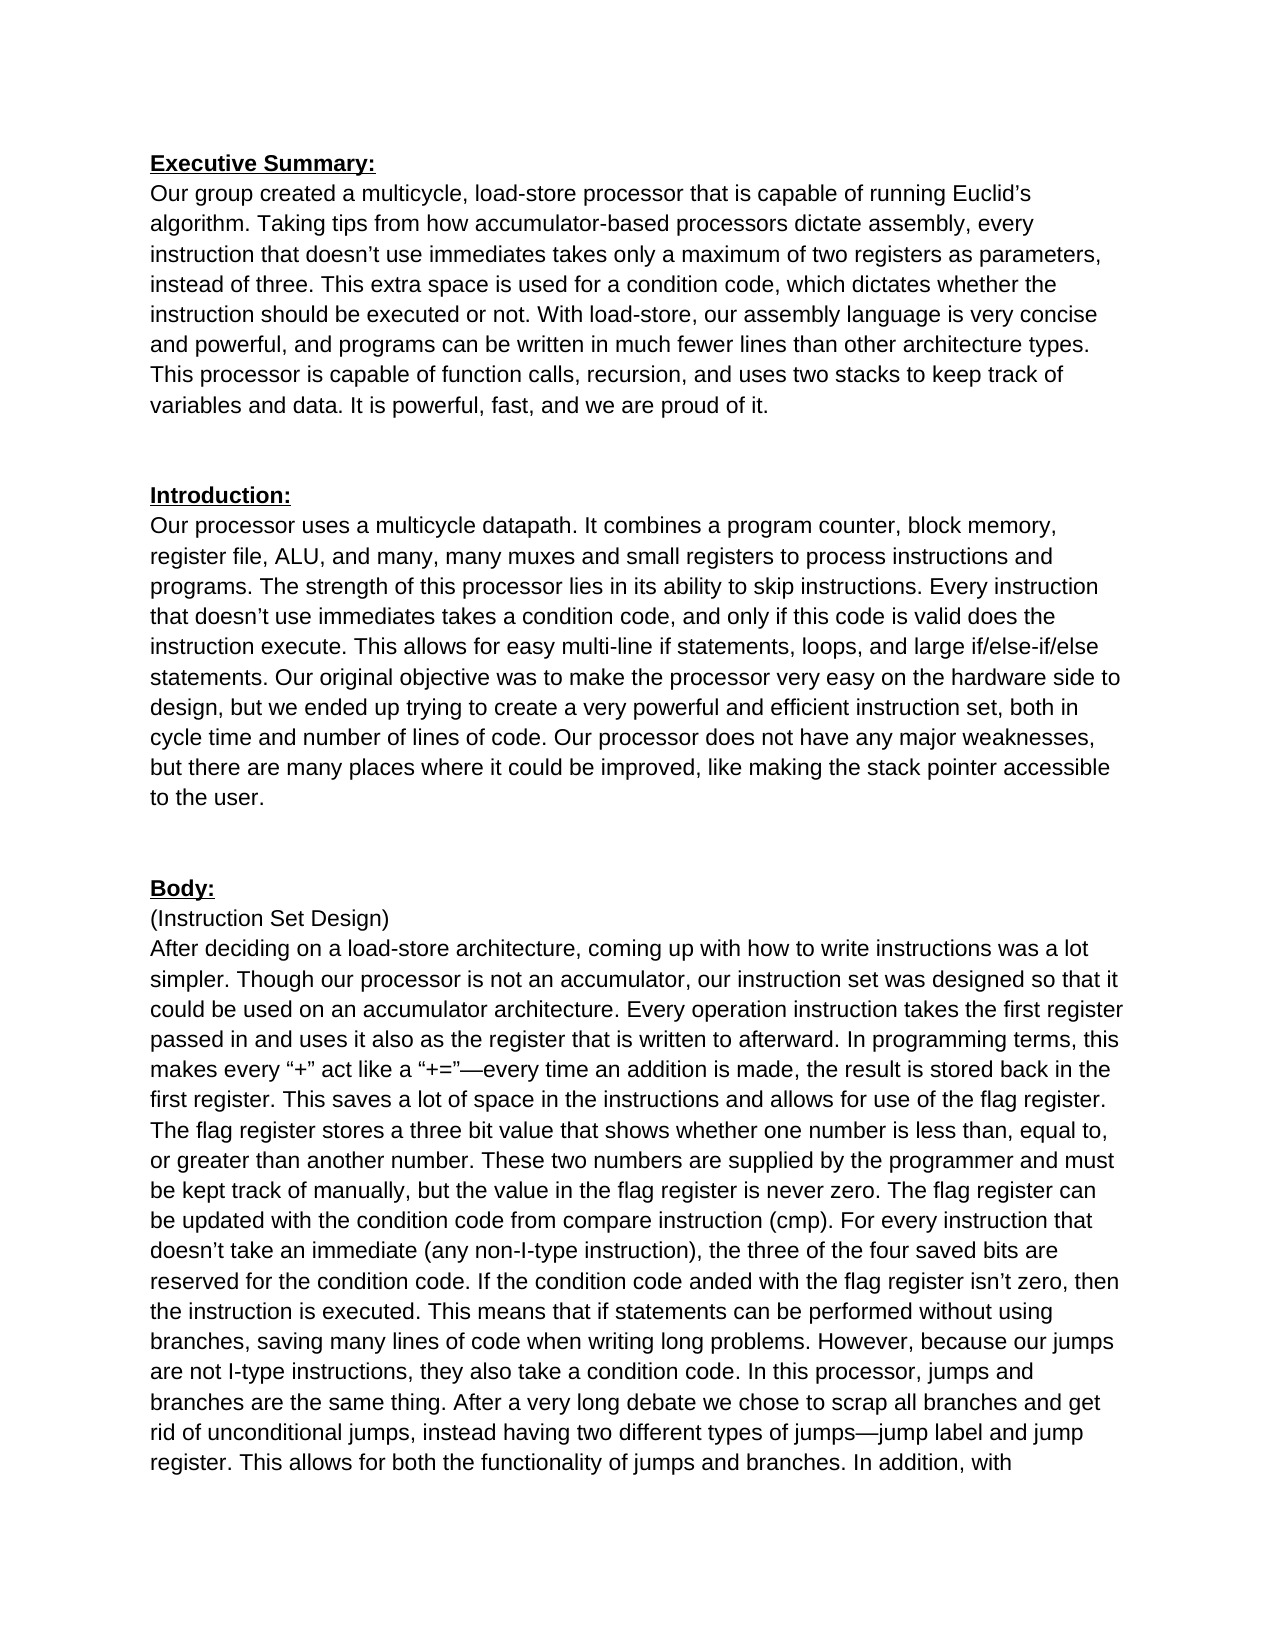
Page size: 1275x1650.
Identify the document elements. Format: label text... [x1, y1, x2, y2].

text Introduction: [150, 482, 1125, 509]
text Our group created a multicycle, load-store processor that is capable of running Euclid’s algorithm. Taking tips from how accumulator-based processors dictate assembly, every instruction that doesn’t use immediates takes only a maximum of two registers as parameters, instead of three. This extra space is used for a condition code, which dictates whether the instruction should be executed or not. With load-store, our assembly language is very concise and powerful, and programs can be written in much fewer lines than other architecture types. This processor is capable of function calls, recursion, and uses two stacks to keep track of variables and data. It is powerful, fast, and we are proud of it. [150, 180, 1125, 418]
text Executive Summary: [150, 150, 1125, 176]
text Our processor uses a multicycle datapath. It combines a program counter, block memory, register file, ALU, and many, many muxes and small registers to process instructions and programs. The strength of this processor lies in its ability to skip instructions. Every instruction that doesn’t use immediates takes a condition code, and only if this code is valid does the instruction execute. This allows for easy multi-line if statements, loops, and large if/else-if/else statements. Our original objective was to make the processor very easy on the hardware side to design, but we ended up trying to create a very powerful and efficient instruction set, both in cycle time and number of lines of code. Our processor does not have any major weaknesses, but there are many places where it could be improved, like making the stack pointer accessible to the user. [150, 512, 1125, 811]
text Body: [150, 875, 1125, 901]
text (Instruction Set Design) [150, 905, 1125, 932]
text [150, 935, 1125, 1475]
